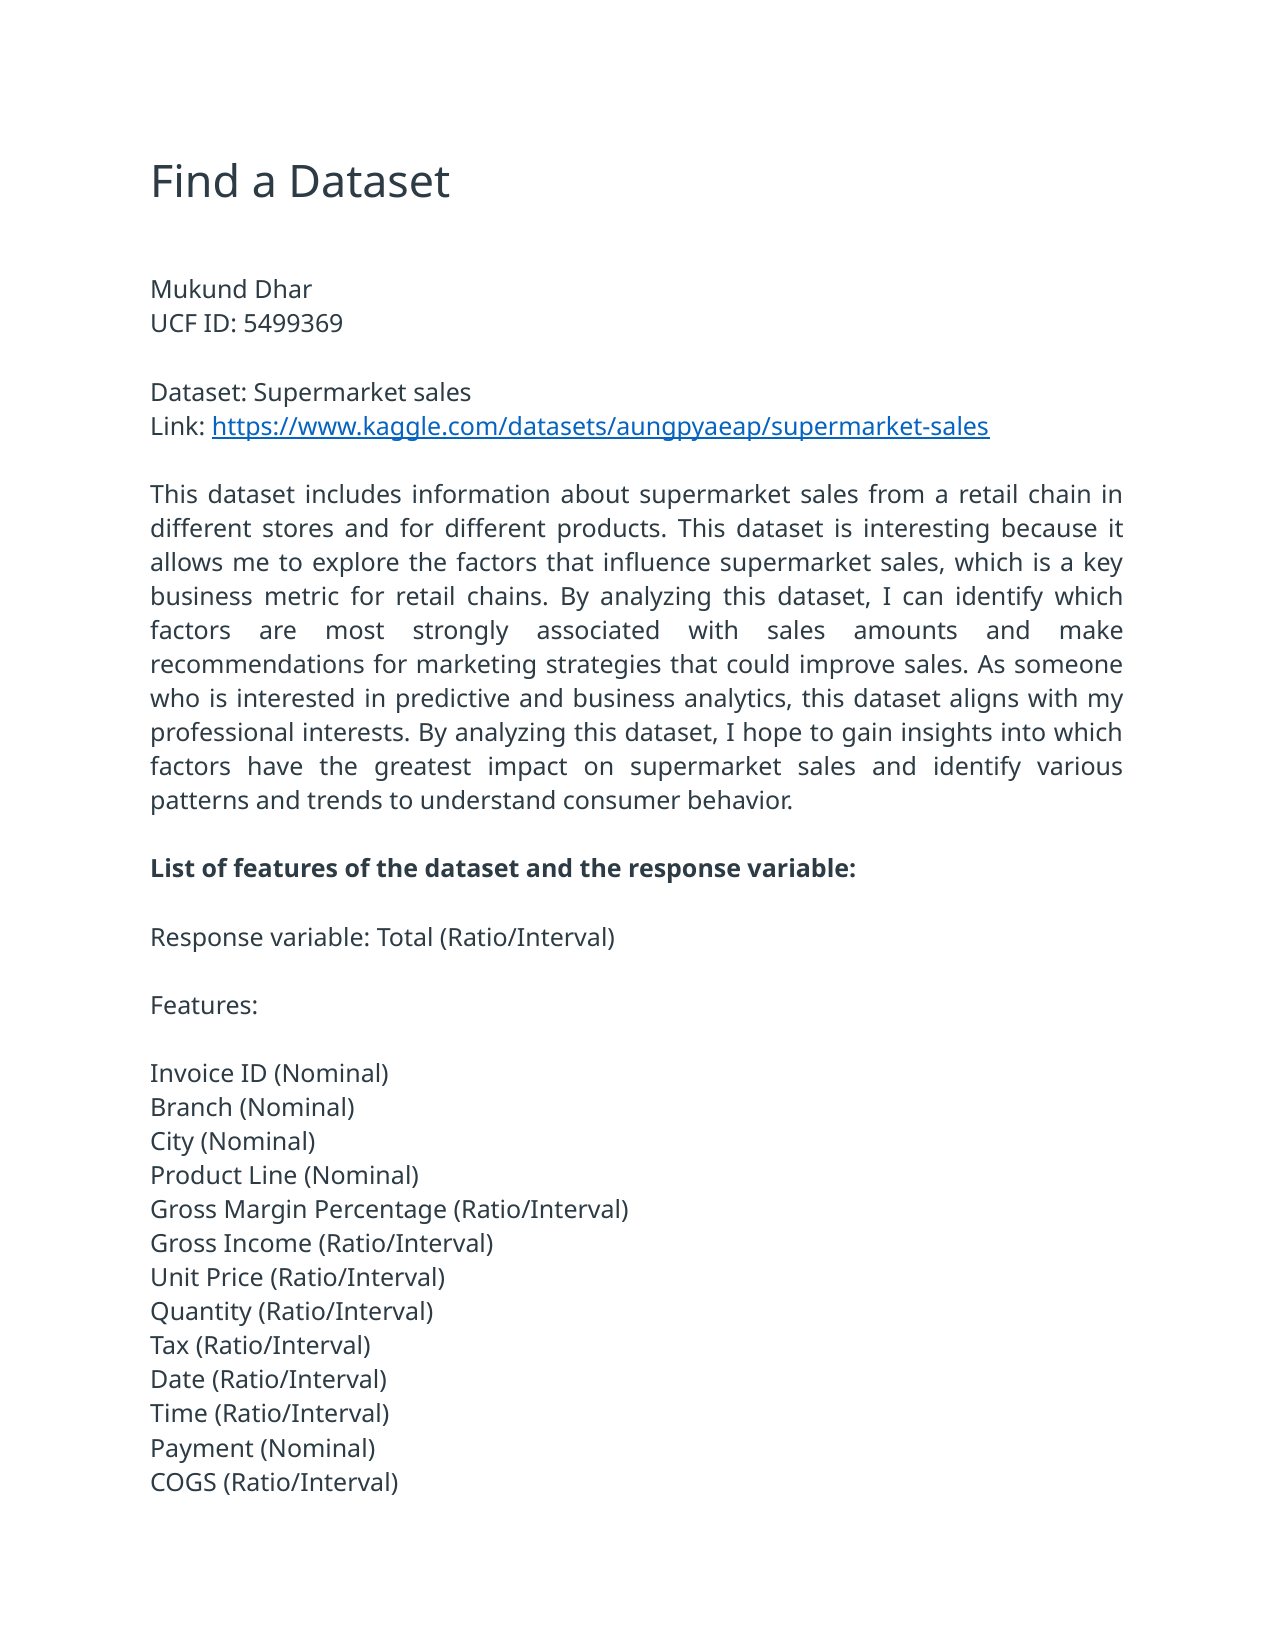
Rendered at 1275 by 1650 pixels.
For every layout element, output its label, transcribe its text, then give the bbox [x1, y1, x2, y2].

text Response variable: Total (Ratio/Interval) [150, 919, 1125, 953]
text City (Nominal) [150, 1124, 1125, 1158]
text Invoice ID (Nominal) [150, 1056, 1125, 1089]
text Features: [150, 987, 1125, 1021]
text Branch (Nominal) [150, 1089, 1125, 1124]
text Payment (Nominal) [150, 1430, 1125, 1464]
text Gross Margin Percentage (Ratio/Interval) [150, 1192, 1125, 1226]
text List of features of the dataset and the response variable: [150, 851, 1125, 885]
text Unit Price (Ratio/Interval) [150, 1260, 1125, 1294]
text Quantity (Ratio/Interval) [150, 1294, 1125, 1328]
text COGS (Ratio/Interval) [150, 1464, 1125, 1498]
text Find a Dataset [150, 150, 1125, 211]
text Gross Income (Ratio/Interval) [150, 1226, 1125, 1260]
text Link: https://www.kaggle.com/datasets/aungpyaeap/supermarket-sales [150, 408, 1125, 442]
text Time (Ratio/Interval) [150, 1396, 1125, 1430]
text Date (Ratio/Interval) [150, 1362, 1125, 1396]
text This dataset includes information about supermarket sales from a retail chain in different stores and for different products. This dataset is interesting because it allows me to explore the factors that influence supermarket sales, which is a key business metric for retail chains. By analyzing this dataset, I can identify which factors are most strongly associated with sales amounts and make recommendations for marketing strategies that could improve sales. As someone who is interested in predictive and business analytics, this dataset aligns with my professional interests. By analyzing this dataset, I hope to gain insights into which factors have the greatest impact on supermarket sales and identify various patterns and trends to understand consumer behavior. [150, 476, 1125, 817]
text Mukund Dhar [150, 272, 1125, 306]
text Product Line (Nominal) [150, 1158, 1125, 1192]
text UCF ID: 5499369 [150, 306, 1125, 340]
text Tax (Ratio/Interval) [150, 1328, 1125, 1362]
text Dataset: Supermarket sales [150, 374, 1125, 408]
